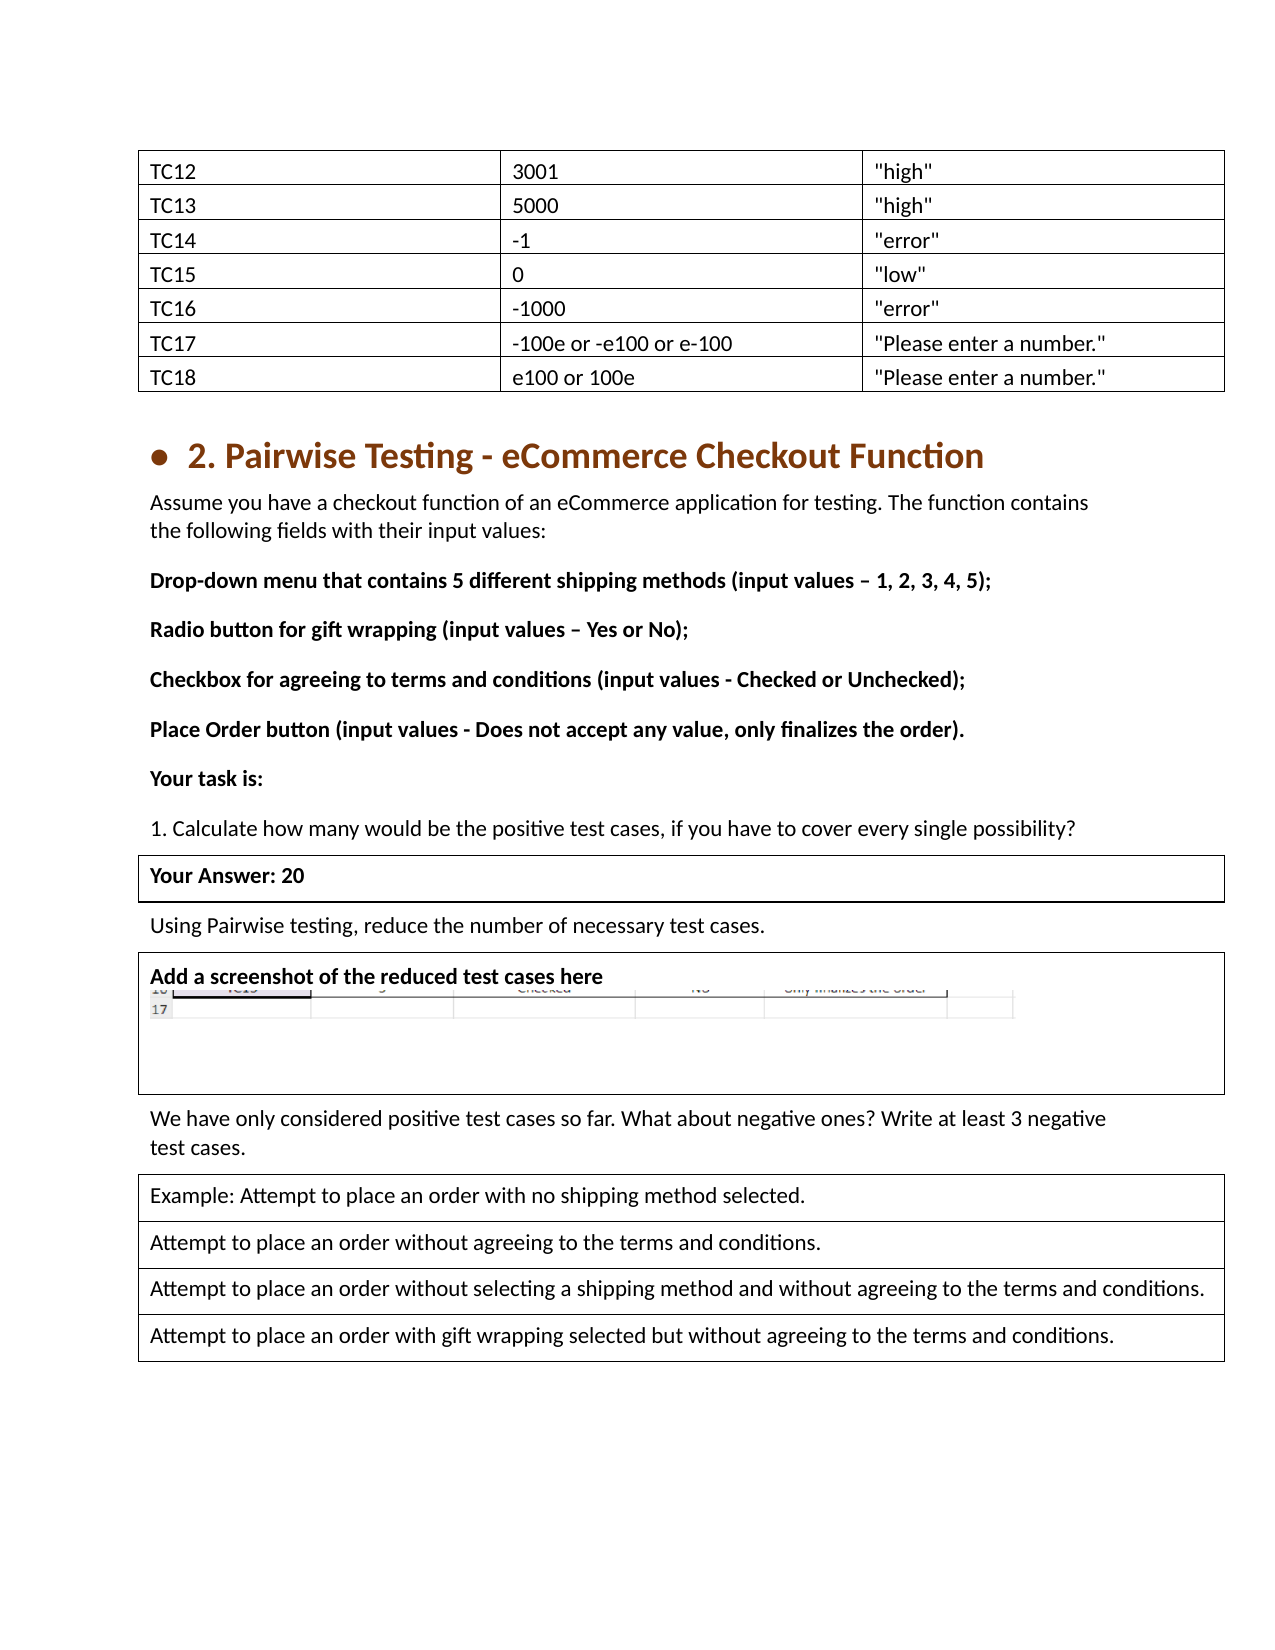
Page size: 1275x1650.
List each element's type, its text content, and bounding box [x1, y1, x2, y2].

table_cell TC15 [139, 254, 500, 287]
table_cell TC17 [139, 323, 500, 356]
text Assume you have a checkout function of an eCommerce application for testing. The function contains the following fields with their input values: [150, 487, 1125, 544]
table_header Example: Attempt to place an order with no shipping method selected. [139, 1175, 1224, 1221]
list 2. Pairwise Testing - eCommerce Checkout Function [150, 446, 1125, 474]
table_cell TC13 [139, 185, 500, 219]
table_cell -1 [501, 220, 862, 253]
table_cell -100e or -e100 or e-100 [501, 323, 862, 356]
table_cell 0 [501, 254, 862, 287]
text Drop-down menu that contains 5 different shipping methods (input values – 1, 2, 3, 4, 5); [150, 565, 1125, 594]
table_cell "error" [863, 289, 1224, 322]
table_cell 5000 [501, 185, 862, 219]
text Using Pairwise testing, reduce the number of necessary test cases. [150, 911, 1125, 939]
text Place Order button (input values - Does not accept any value, only finalizes the order). [150, 714, 1125, 743]
table_cell -1000 [501, 289, 862, 322]
table_cell TC14 [139, 220, 500, 253]
table_cell e100 or 100e [501, 357, 862, 391]
table_header Your Answer: 20 [139, 856, 1224, 901]
text Your task is: [150, 764, 1125, 792]
text 1. Calculate how many would be the positive test cases, if you have to cover every single possibility? [150, 813, 1125, 842]
table_cell "Please enter a number." [863, 357, 1224, 391]
table_cell "Please enter a number." [863, 323, 1224, 356]
text Radio button for gift wrapping (input values – Yes or No); [150, 615, 1125, 644]
text We have only considered positive test cases so far. What about negative ones? Write at least 3 negative test cases. [150, 1104, 1125, 1161]
table_cell TC12 [139, 151, 500, 184]
table_cell Attempt to place an order without agreeing to the terms and conditions. [139, 1222, 1224, 1267]
table_cell TC18 [139, 357, 500, 391]
table_cell Attempt to place an order without selecting a shipping method and without agreeing to the terms and conditions. [139, 1269, 1224, 1314]
table_cell 3001 [501, 151, 862, 184]
table_cell "high" [863, 185, 1224, 219]
table_header Add a screenshot of the reduced test cases here [139, 953, 1224, 1094]
table_cell "error" [863, 220, 1224, 253]
text Checkbox for agreeing to terms and conditions (input values - Checked or Unchecked); [150, 664, 1125, 693]
table_cell Attempt to place an order with gift wrapping selected but without agreeing to the terms and conditions. [139, 1315, 1224, 1361]
table_cell "low" [863, 254, 1224, 287]
table_cell TC16 [139, 289, 500, 322]
table_cell "high" [863, 151, 1224, 184]
